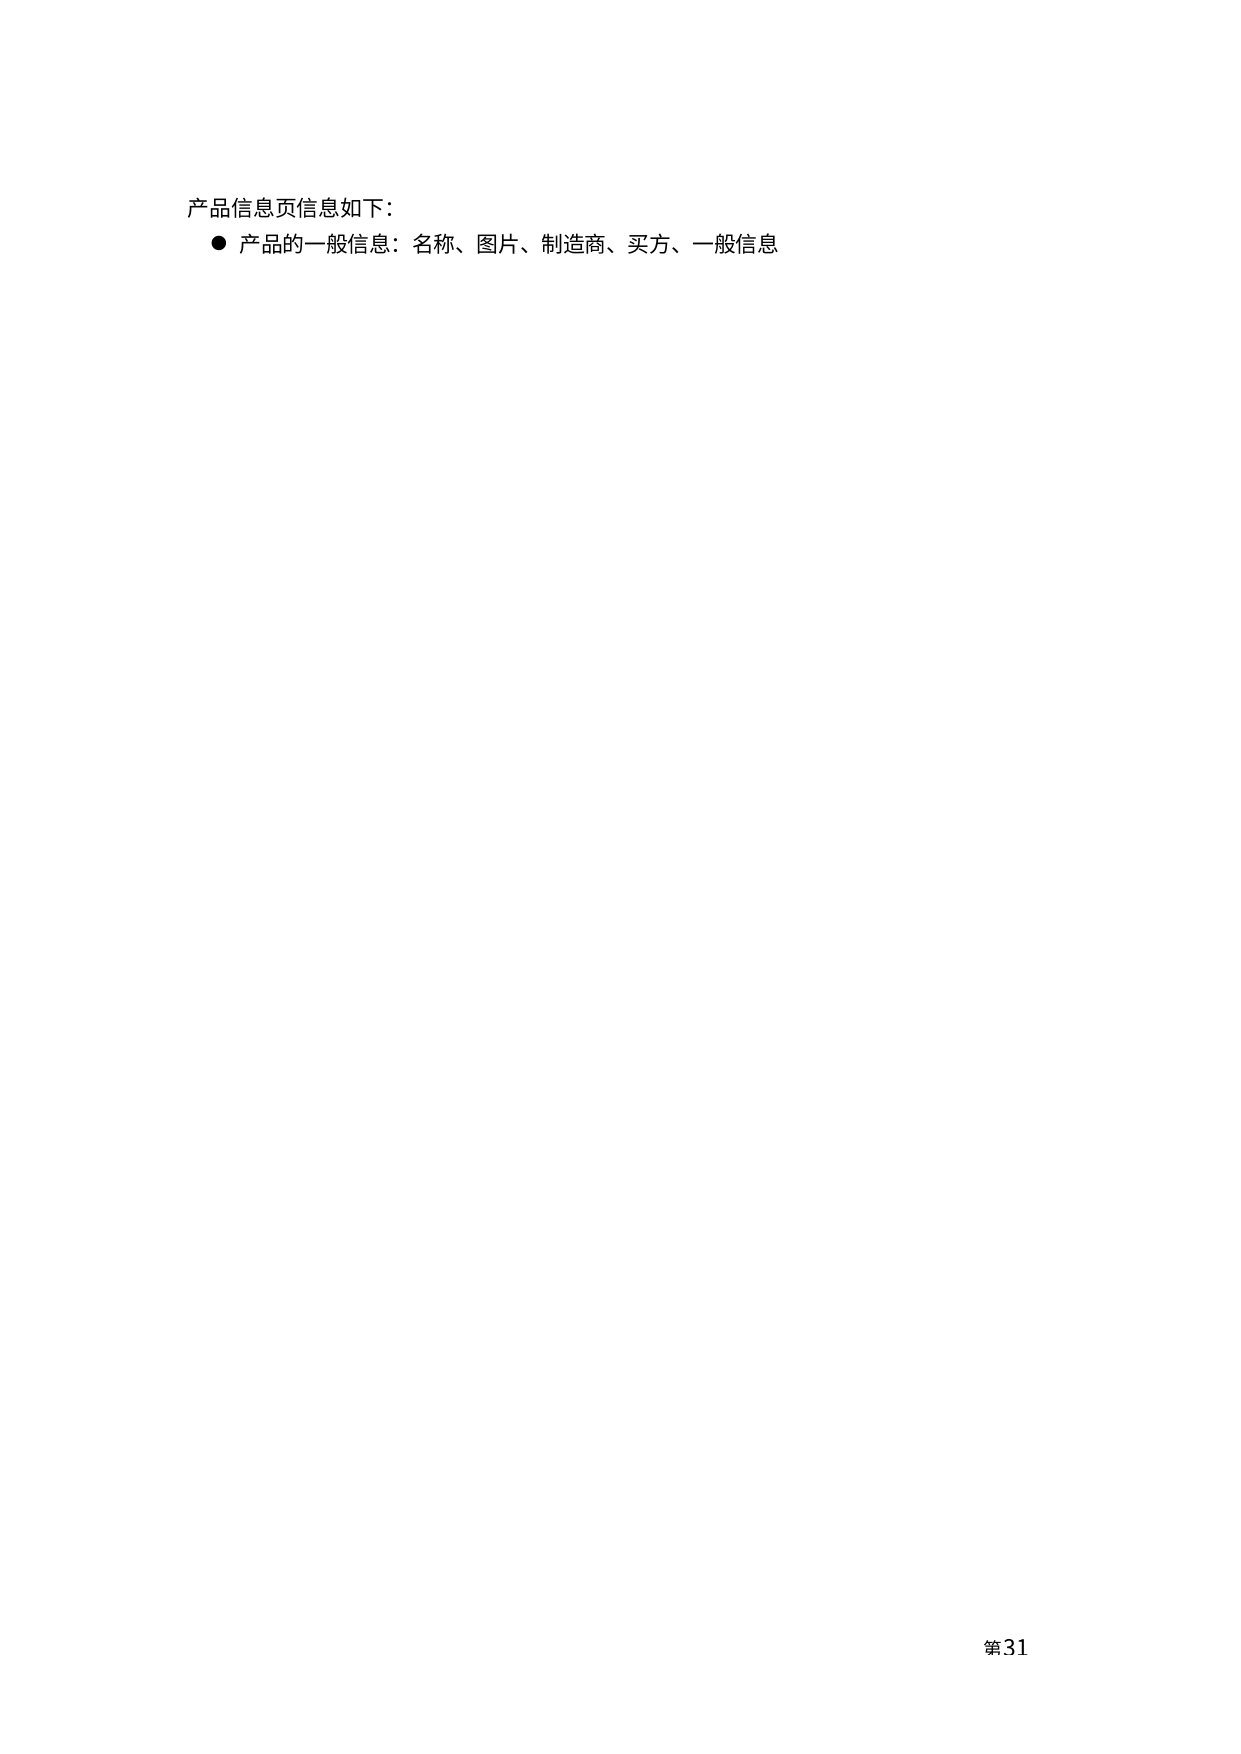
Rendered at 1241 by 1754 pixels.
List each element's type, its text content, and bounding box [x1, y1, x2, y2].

text 产品信息页信息如下： [187, 191, 1140, 223]
list 产品的一般信息：名称、图片、制造商、买方、一般信息 [209, 227, 1140, 259]
